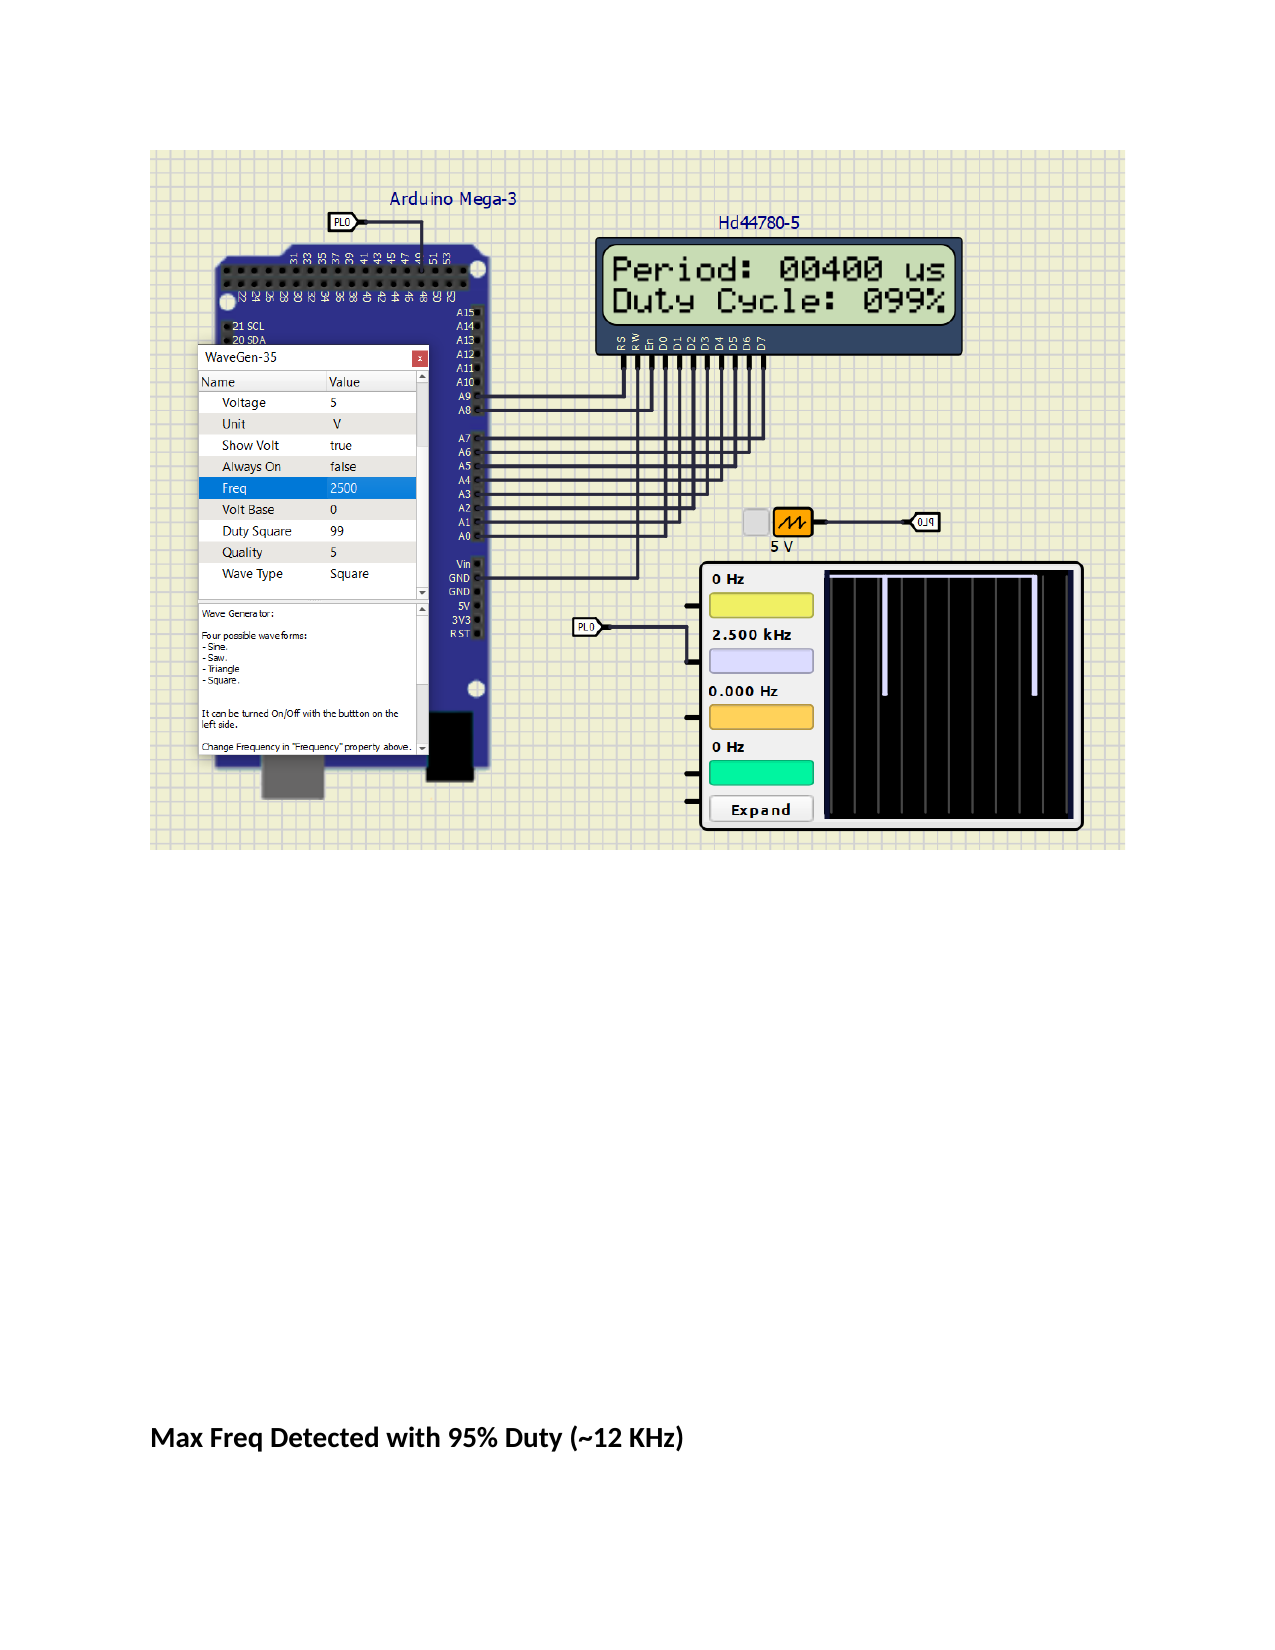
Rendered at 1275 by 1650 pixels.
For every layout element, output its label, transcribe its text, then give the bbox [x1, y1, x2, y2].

picture [150, 150, 1125, 850]
text Max Freq Detected with 95% Duty (~12 KHz) [150, 1419, 1125, 1455]
